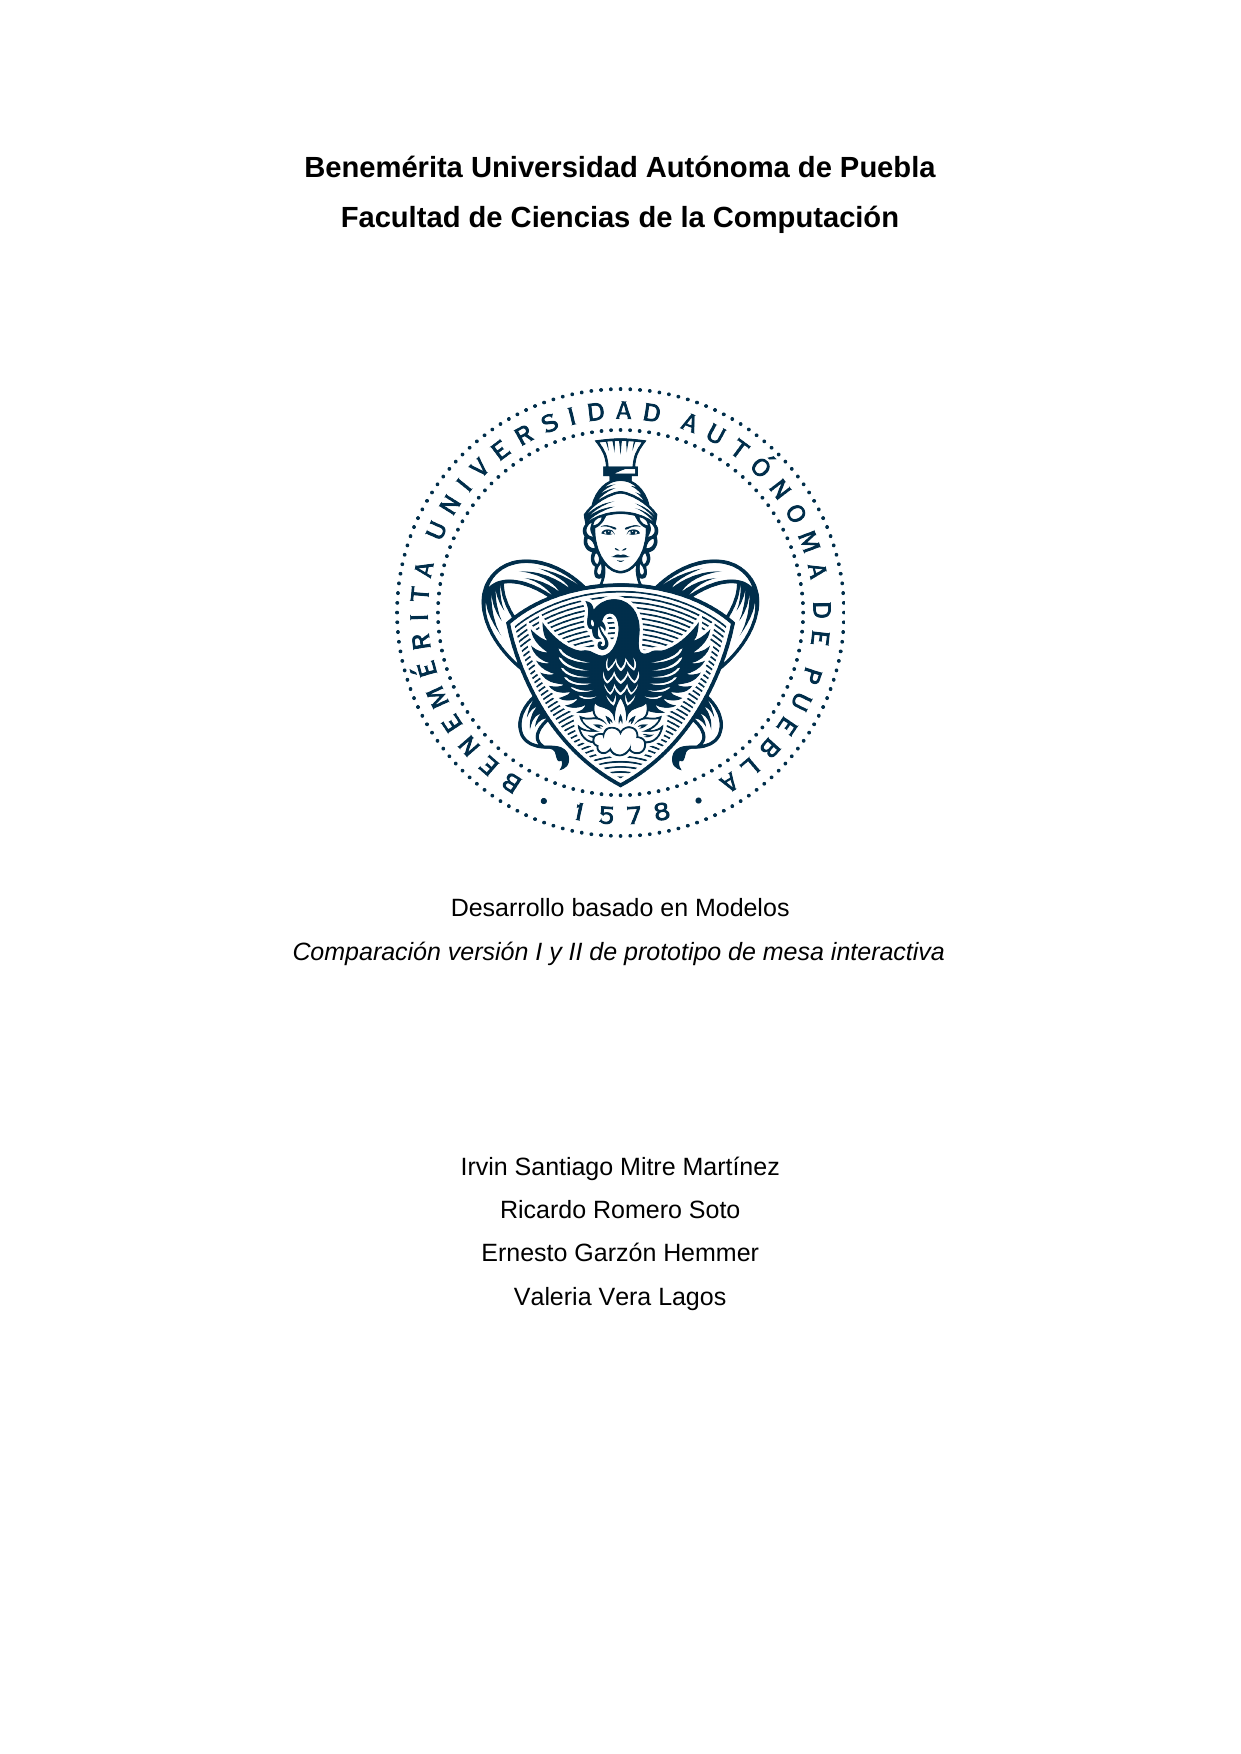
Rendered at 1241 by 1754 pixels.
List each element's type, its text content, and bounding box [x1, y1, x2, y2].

picture [395, 387, 845, 838]
text Ernesto Garzón Hemmer [150, 1238, 1090, 1267]
text Benemérita Universidad Autónoma de Puebla Facultad de Ciencias de la Computación [150, 150, 1090, 234]
text Ricardo Romero Soto [150, 1195, 1090, 1224]
text Valeria Vera Lagos [150, 1282, 1090, 1310]
text Irvin Santiago Mitre Martínez [150, 1152, 1090, 1181]
text Desarrollo basado en Modelos [150, 893, 1090, 922]
text Comparación versión I y II de prototipo de mesa interactiva [150, 937, 1090, 965]
